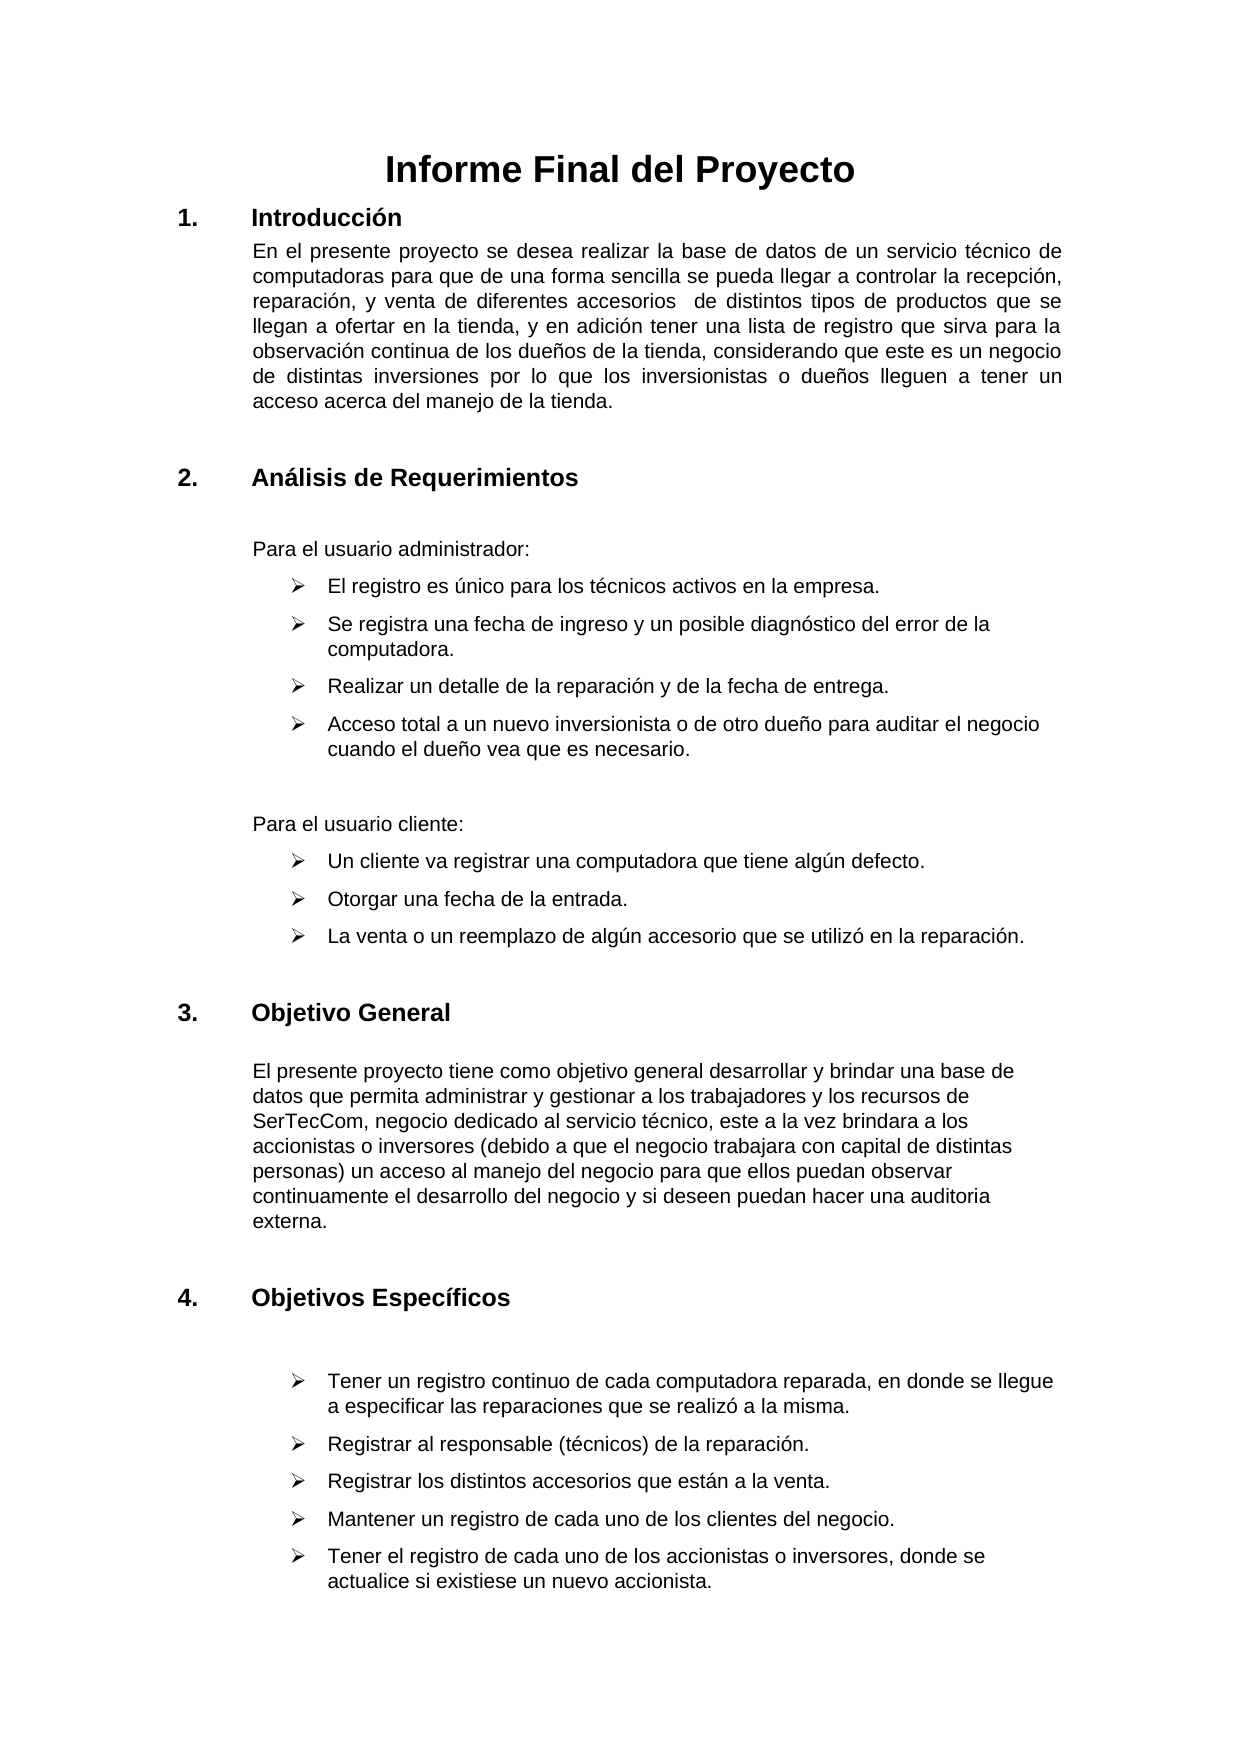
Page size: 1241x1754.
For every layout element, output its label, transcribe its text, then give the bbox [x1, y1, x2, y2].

subtitle Objetivos Específicos [177, 1283, 1063, 1312]
list Realizar un detalle de la reparación y de la fecha de entrega. [290, 673, 1063, 698]
list Mantener un registro de cada uno de los clientes del negocio. [290, 1506, 1063, 1531]
list El registro es único para los técnicos activos en la empresa. [290, 573, 1063, 598]
title Informe Final del Proyecto [177, 148, 1063, 191]
text Para el usuario cliente: [252, 811, 1063, 836]
list Tener un registro continuo de cada computadora reparada, en donde se llegue a especificar las reparaciones que se realizó a la misma. [290, 1368, 1063, 1418]
subtitle Introducción [177, 203, 1063, 232]
list Registrar los distintos accesorios que están a la venta. [290, 1468, 1063, 1493]
list Un cliente va registrar una computadora que tiene algún defecto. [290, 848, 1063, 873]
subtitle Análisis de Requerimientos [177, 463, 1063, 492]
list La venta o un reemplazo de algún accesorio que se utilizó en la reparación. [290, 923, 1063, 948]
list Tener el registro de cada uno de los accionistas o inversores, donde se actualice si existiese un nuevo accionista. [290, 1543, 1063, 1593]
text El presente proyecto tiene como objetivo general desarrollar y brindar una base de datos que permita administrar y gestionar a los trabajadores y los recursos de SerTecCom, negocio dedicado al servicio técnico, este a la vez brindara a los accionistas o inversores (debido a que el negocio trabajara con capital de distintas personas) un acceso al manejo del negocio para que ellos puedan observar continuamente el desarrollo del negocio y si deseen puedan hacer una auditoria externa. [252, 1058, 1063, 1233]
list Otorgar una fecha de la entrada. [290, 886, 1063, 911]
list Acceso total a un nuevo inversionista o de otro dueño para auditar el negocio cuando el dueño vea que es necesario. [290, 711, 1063, 761]
subtitle Objetivo General [177, 998, 1063, 1027]
list Se registra una fecha de ingreso y un posible diagnóstico del error de la computadora. [290, 611, 1063, 661]
list Registrar al responsable (técnicos) de la reparación. [290, 1431, 1063, 1456]
text En el presente proyecto se desea realizar la base de datos de un servicio técnico de computadoras para que de una forma sencilla se pueda llegar a controlar la recepción, reparación, y venta de diferentes accesorios de distintos tipos de productos que se llegan a ofertar en la tienda, y en adición tener una lista de registro que sirva para la observación continua de los dueños de la tienda, considerando que este es un negocio de distintas inversiones por lo que los inversionistas o dueños lleguen a tener un acceso acerca del manejo de la tienda. [252, 238, 1063, 413]
text Para el usuario administrador: [252, 536, 1063, 561]
